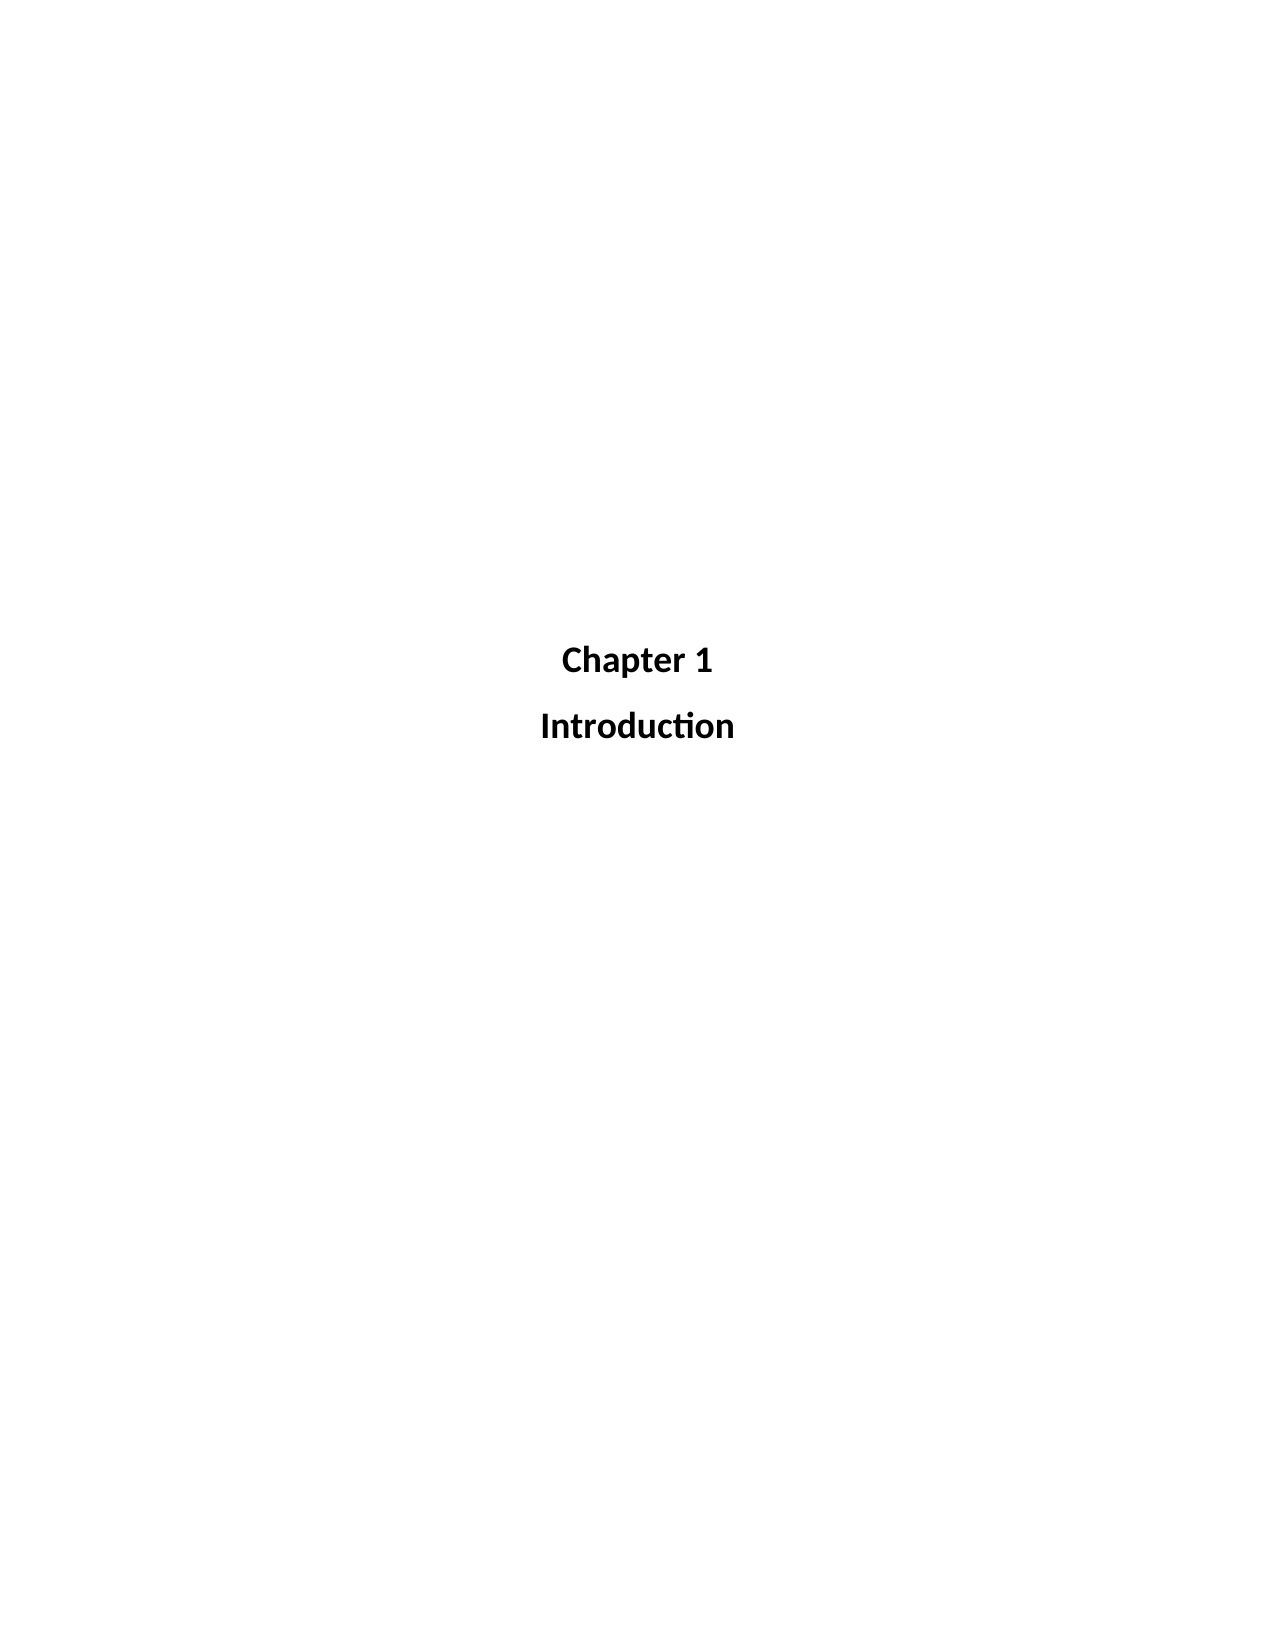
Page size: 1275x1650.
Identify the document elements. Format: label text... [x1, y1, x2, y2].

text Introduction [150, 702, 1125, 748]
text Chapter 1 [150, 636, 1125, 682]
